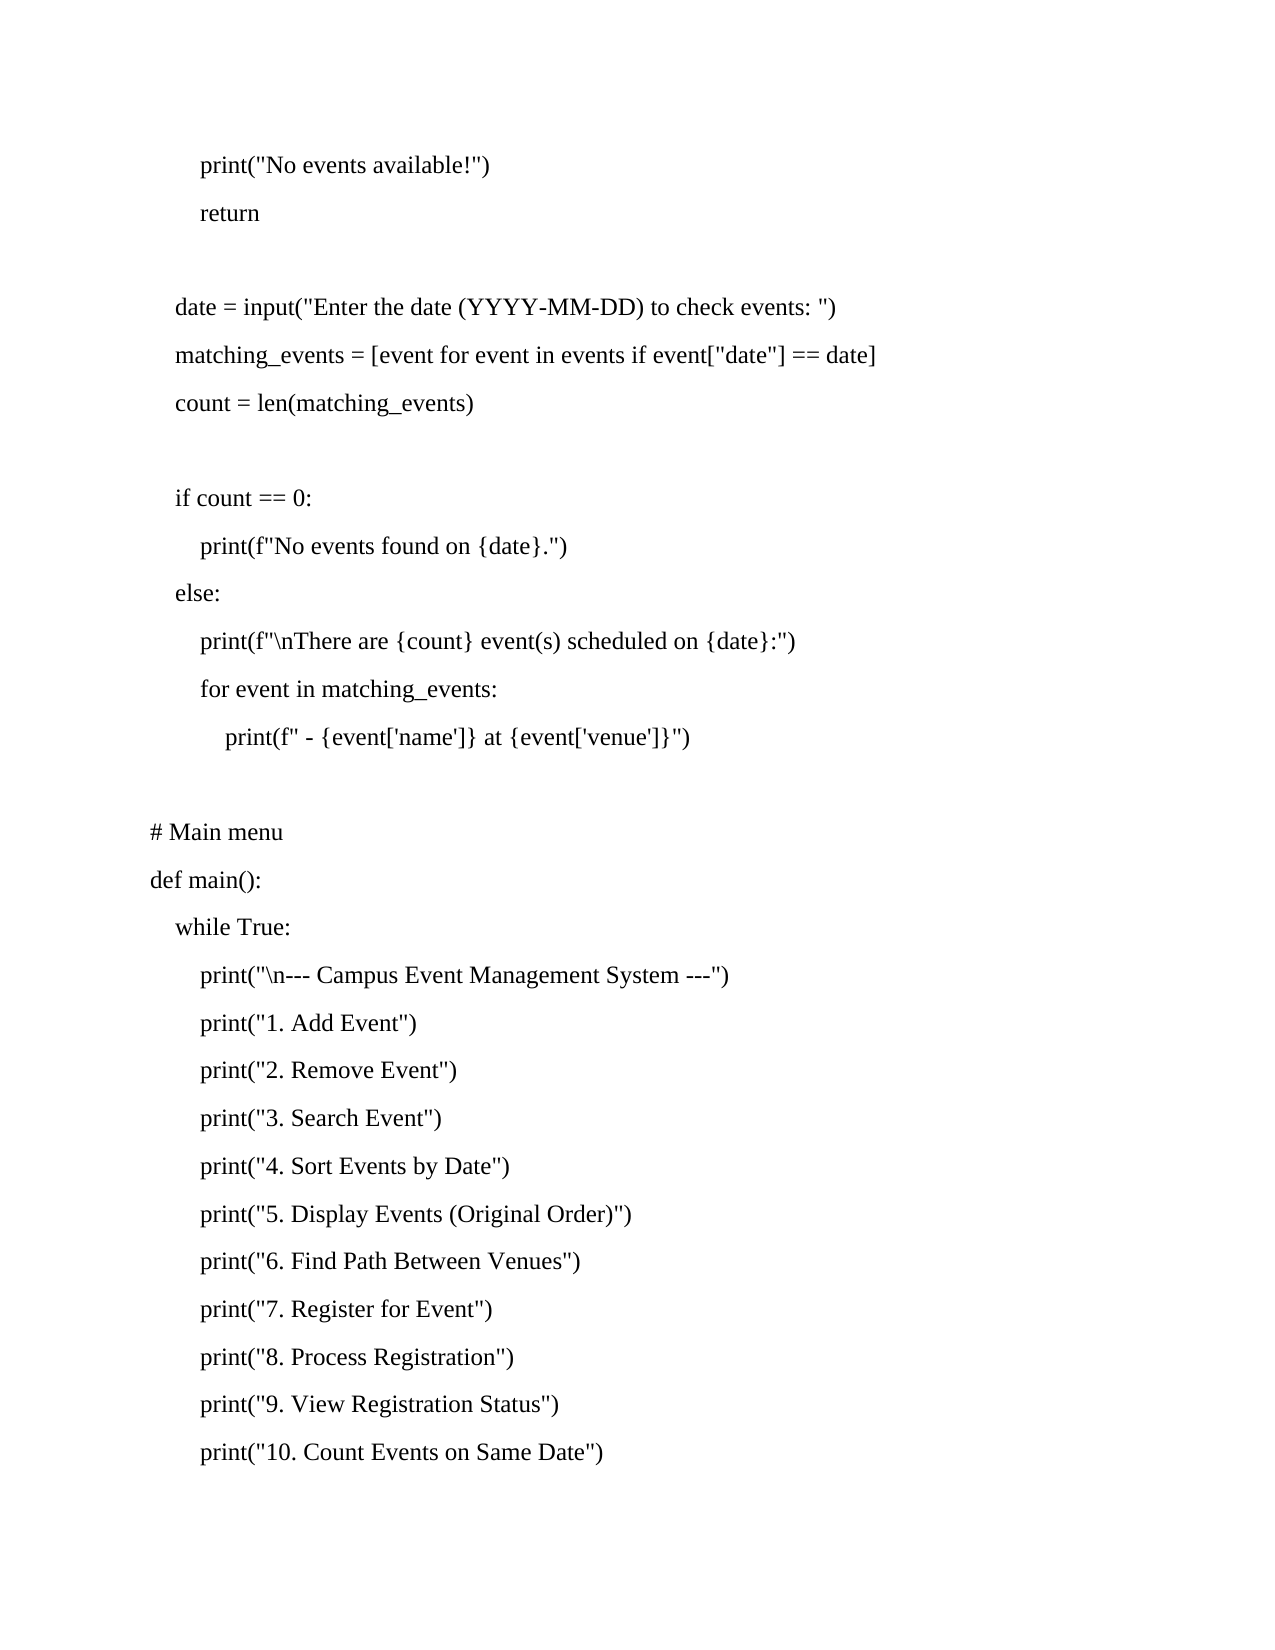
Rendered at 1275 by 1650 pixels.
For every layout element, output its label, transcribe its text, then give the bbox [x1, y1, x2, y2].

text print("10. Count Events on Same Date") [150, 1437, 1125, 1466]
text print("No events available!") [150, 150, 1125, 179]
text print("6. Find Path Between Venues") [150, 1246, 1125, 1275]
text print(f" - {event['name']} at {event['venue']}") [150, 722, 1125, 750]
text if count == 0: [150, 483, 1125, 512]
text print(f"No events found on {date}.") [150, 531, 1125, 559]
text print("1. Add Event") [150, 1008, 1125, 1037]
text count = len(matching_events) [150, 388, 1125, 416]
text print("8. Process Registration") [150, 1342, 1125, 1371]
text matching_events = [event for event in events if event["date"] == date] [150, 340, 1125, 369]
text print("5. Display Events (Original Order)") [150, 1199, 1125, 1227]
text def main(): [150, 865, 1125, 893]
text for event in matching_events: [150, 674, 1125, 703]
text print("3. Search Event") [150, 1103, 1125, 1132]
text print("9. View Registration Status") [150, 1389, 1125, 1418]
text else: [150, 578, 1125, 607]
text print("4. Sort Events by Date") [150, 1151, 1125, 1180]
text print("7. Register for Event") [150, 1294, 1125, 1323]
text # Main menu [150, 817, 1125, 846]
text print("2. Remove Event") [150, 1056, 1125, 1084]
text print(f"\nThere are {count} event(s) scheduled on {date}:") [150, 626, 1125, 655]
text return [150, 198, 1125, 226]
text print("\n--- Campus Event Management System ---") [150, 960, 1125, 989]
text date = input("Enter the date (YYYY-MM-DD) to check events: ") [150, 292, 1125, 321]
text while True: [150, 912, 1125, 941]
